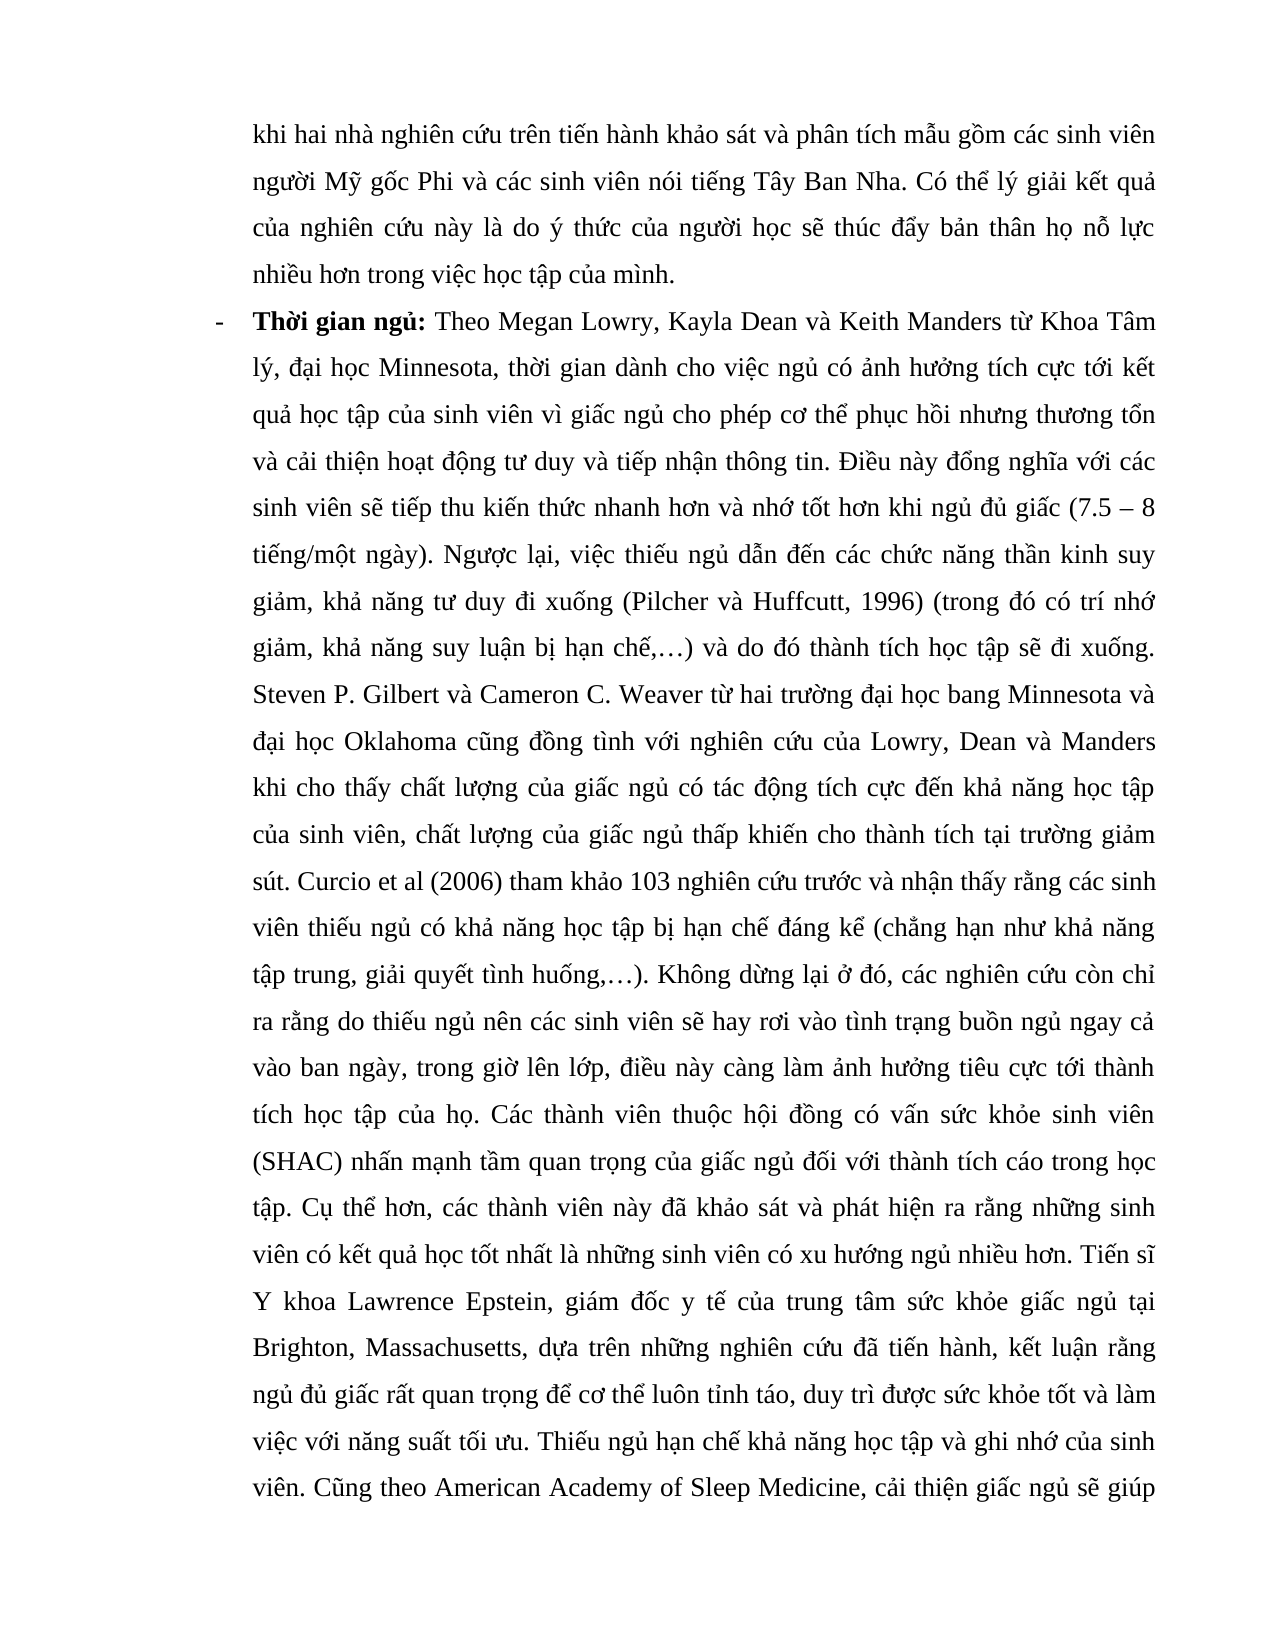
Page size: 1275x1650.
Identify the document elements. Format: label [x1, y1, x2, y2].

list [215, 118, 1157, 289]
list [215, 305, 1157, 1503]
